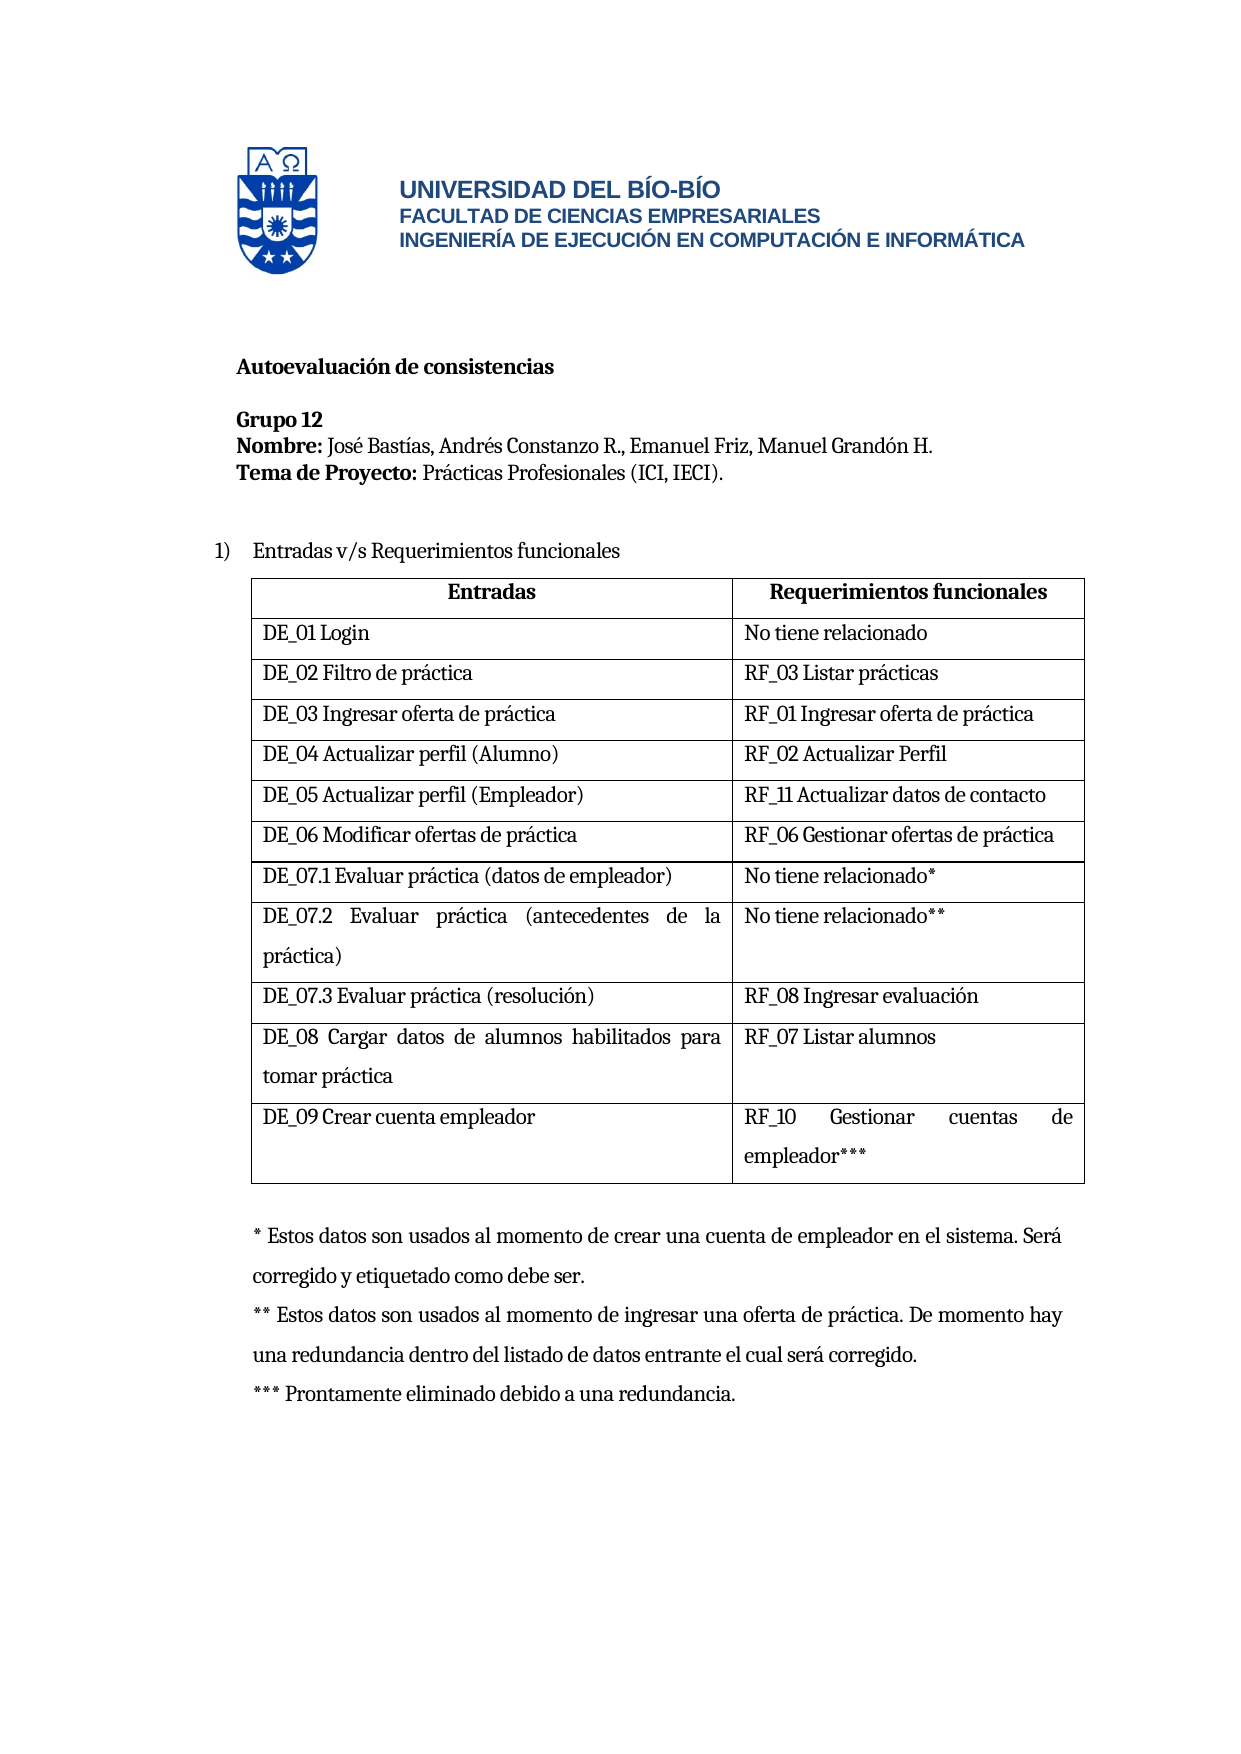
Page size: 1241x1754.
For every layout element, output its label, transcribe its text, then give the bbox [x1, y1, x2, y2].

table_cell RF_06 Gestionar ofertas de práctica [733, 822, 1084, 861]
table_cell DE_06 Modificar ofertas de práctica [252, 822, 732, 861]
text Tema de Proyecto: Prácticas Profesionales (ICI, IECI). [236, 459, 1063, 486]
table_cell DE_09 Crear cuenta empleador [252, 1104, 732, 1182]
text Grupo 12 [236, 407, 1063, 433]
table_header Requerimientos funcionales [733, 579, 1084, 618]
table_cell No tiene relacionado** [733, 903, 1084, 982]
table_cell DE_02 Filtro de práctica [252, 660, 732, 699]
table_cell DE_08 Cargar datos de alumnos habilitados para tomar práctica [252, 1024, 732, 1102]
table_cell No tiene relacionado* [733, 863, 1084, 902]
table_cell RF_11 Actualizar datos de contacto [733, 781, 1084, 821]
text Autoevaluación de consistencias [236, 354, 1063, 380]
text Nombre: José Bastías, Andrés Constanzo R., Emanuel Friz, Manuel Grandón H. [236, 433, 1063, 459]
table_cell No tiene relacionado [733, 619, 1084, 659]
table_cell DE_03 Ingresar oferta de práctica [252, 700, 732, 740]
table_cell DE_04 Actualizar perfil (Alumno) [252, 741, 732, 780]
table_cell DE_07.2 Evaluar práctica (antecedentes de la práctica) [252, 903, 732, 982]
list ** Estos datos son usados al momento de ingresar una oferta de práctica. De momento hay una redundancia dentro del listado de datos entrante el cual será corregido. [252, 1302, 1063, 1368]
table_cell RF_03 Listar prácticas [733, 660, 1084, 699]
picture [236, 147, 320, 275]
table_cell RF_07 Listar alumnos [733, 1024, 1084, 1102]
table_cell DE_07.3 Evaluar práctica (resolución) [252, 983, 732, 1022]
table_cell RF_08 Ingresar evaluación [733, 983, 1084, 1022]
table_header Entradas [252, 579, 732, 618]
table_cell RF_10 Gestionar cuentas de empleador*** [733, 1104, 1084, 1182]
list Entradas v/s Requerimientos funcionales [215, 538, 1063, 565]
table_cell RF_01 Ingresar oferta de práctica [733, 700, 1084, 740]
list *** Prontamente eliminado debido a una redundancia. [252, 1381, 1063, 1407]
table_cell RF_02 Actualizar Perfil [733, 741, 1084, 780]
table_cell DE_07.1 Evaluar práctica (datos de empleador) [252, 863, 732, 902]
list * Estos datos son usados al momento de crear una cuenta de empleador en el sistema. Será corregido y etiquetado como debe ser. [252, 1223, 1063, 1289]
table_cell DE_05 Actualizar perfil (Empleador) [252, 781, 732, 821]
table_cell DE_01 Login [252, 619, 732, 659]
